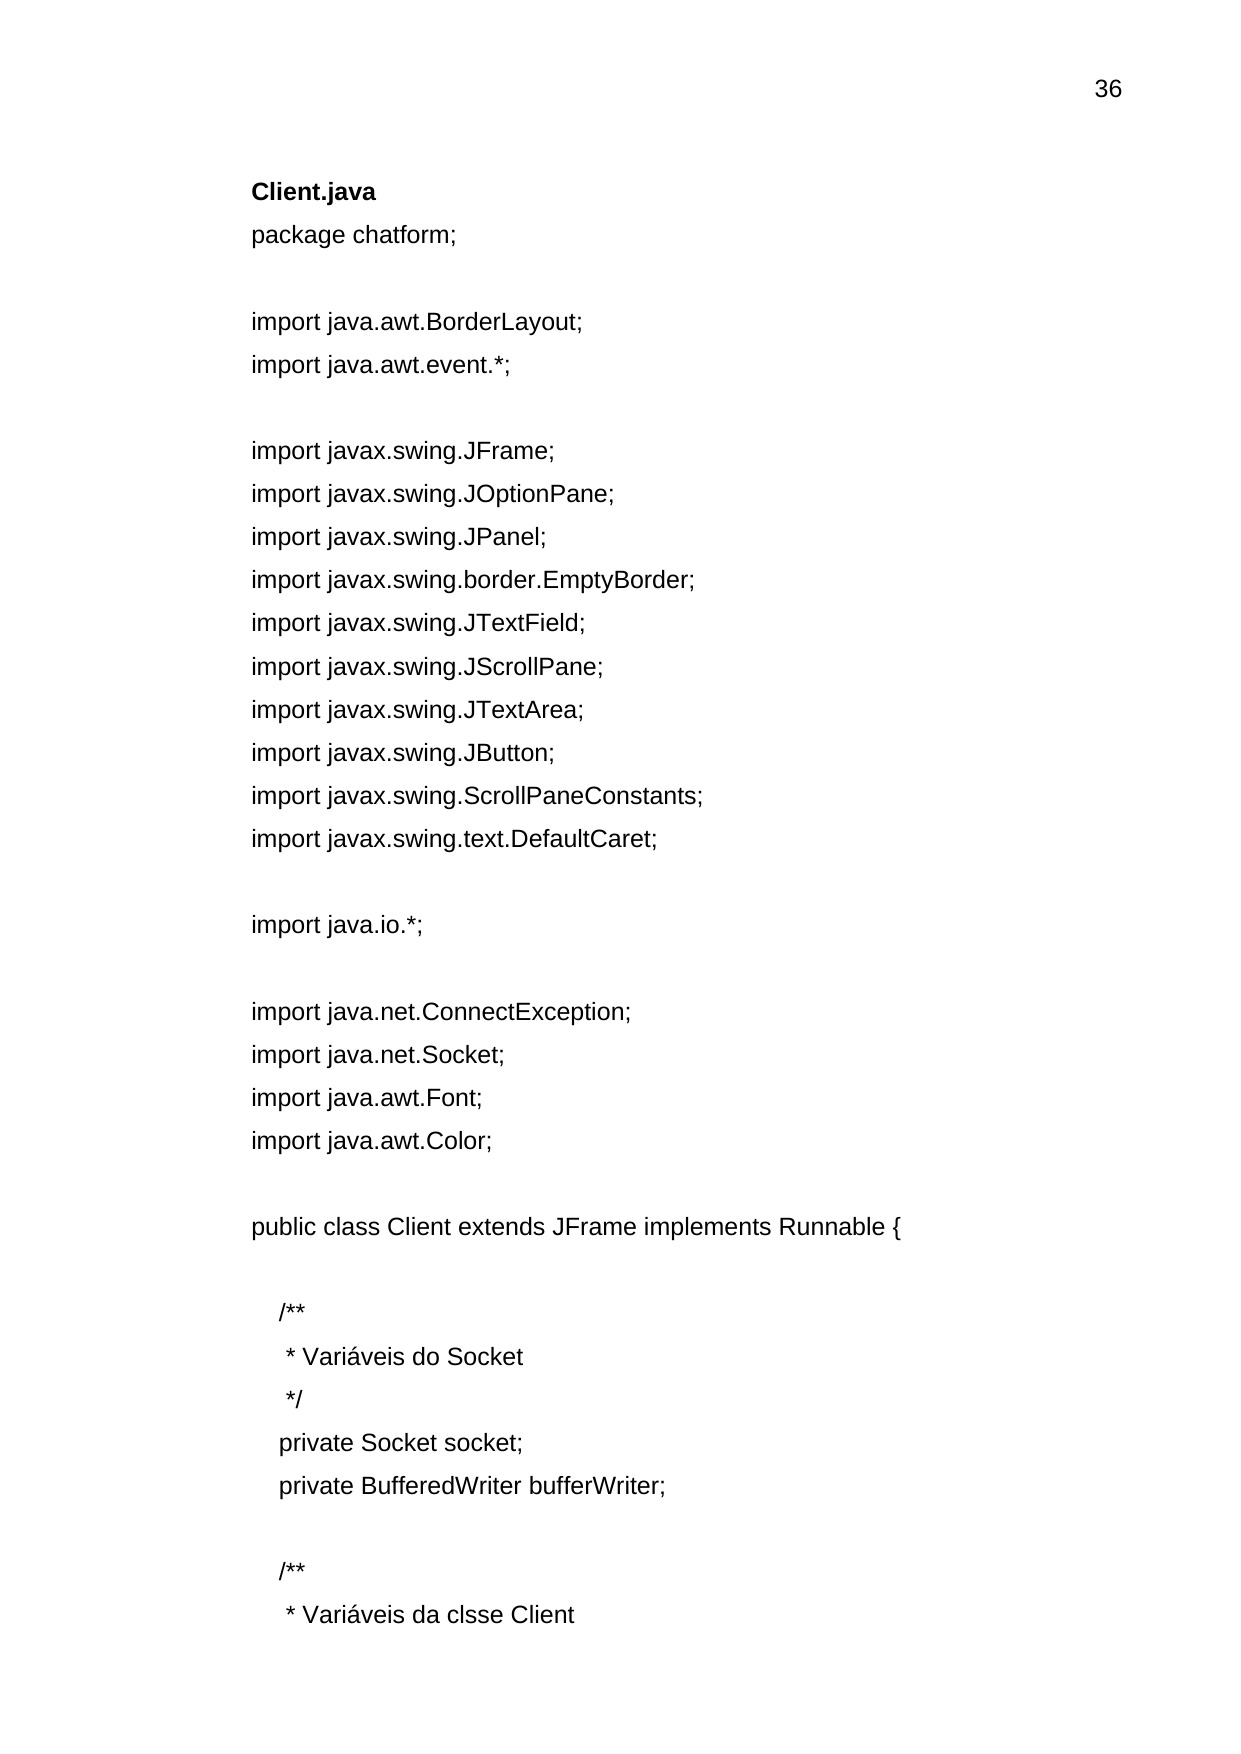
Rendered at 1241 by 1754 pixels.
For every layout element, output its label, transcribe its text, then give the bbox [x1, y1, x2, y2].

text import java.awt.event.*; [177, 350, 1122, 378]
text import javax.swing.JOptionPane; [177, 479, 1122, 508]
text import javax.swing.ScrollPaneConstants; [177, 781, 1122, 810]
text import javax.swing.JTextArea; [177, 695, 1122, 723]
text import javax.swing.text.DefaultCaret; [177, 824, 1122, 853]
text * Variáveis da clsse Client [177, 1600, 1122, 1629]
text import java.net.Socket; [177, 1040, 1122, 1068]
text import javax.swing.JTextField; [177, 608, 1122, 637]
text package chatform; [177, 220, 1122, 249]
text import javax.swing.border.EmptyBorder; [177, 565, 1122, 594]
text import java.net.ConnectException; [177, 997, 1122, 1025]
text import java.io.*; [177, 910, 1122, 939]
text * Variáveis do Socket [177, 1342, 1122, 1370]
text import java.awt.BorderLayout; [177, 307, 1122, 335]
text import java.awt.Font; [177, 1083, 1122, 1112]
text /** [177, 1298, 1122, 1327]
text public class Client extends JFrame implements Runnable { [177, 1212, 1122, 1241]
text import javax.swing.JFrame; [177, 436, 1122, 465]
text import javax.swing.JScrollPane; [177, 652, 1122, 680]
text */ [177, 1385, 1122, 1413]
text /** [177, 1557, 1122, 1586]
text private Socket socket; [177, 1428, 1122, 1457]
text private BufferedWriter bufferWriter; [177, 1471, 1122, 1500]
text Client.java [177, 177, 1122, 206]
text import javax.swing.JPanel; [177, 522, 1122, 551]
text import java.awt.Color; [177, 1126, 1122, 1155]
text import javax.swing.JButton; [177, 738, 1122, 767]
